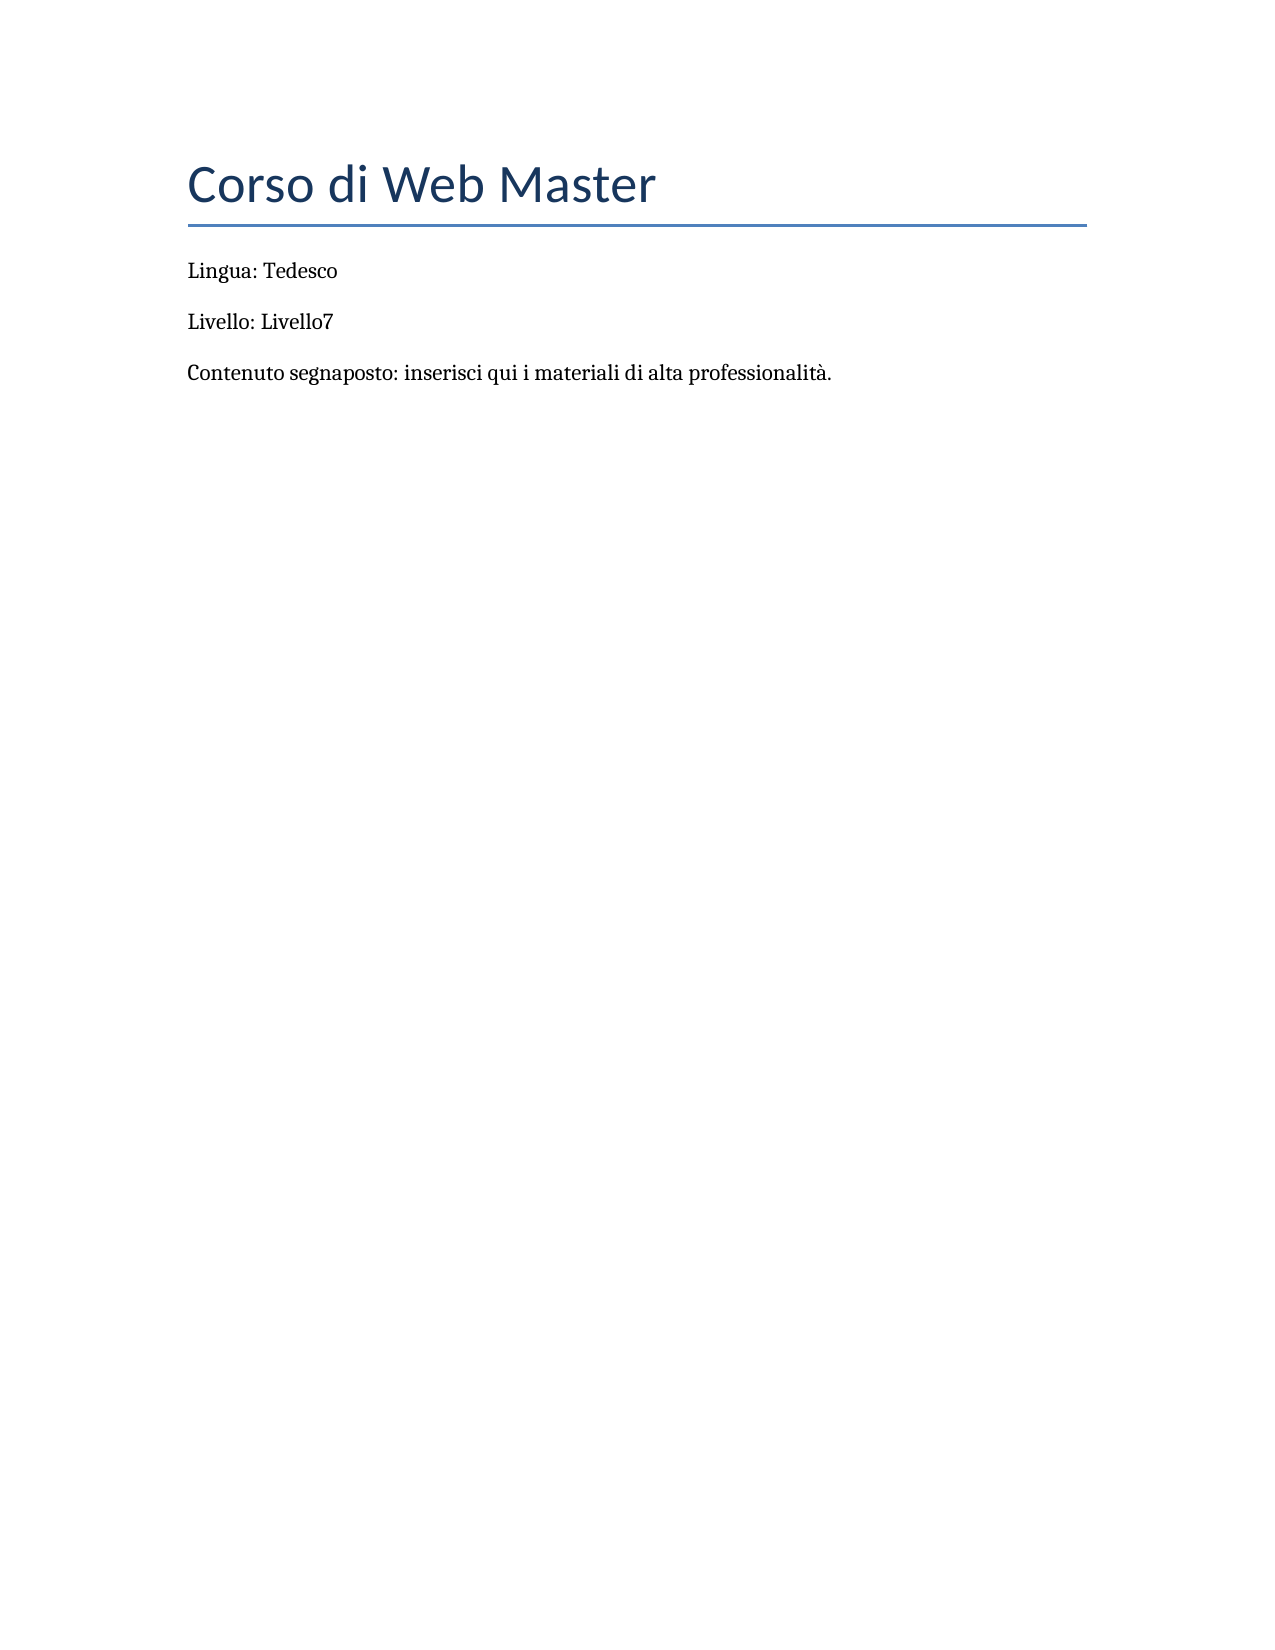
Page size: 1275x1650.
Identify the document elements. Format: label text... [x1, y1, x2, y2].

text Contenuto segnaposto: inserisci qui i materiali di alta professionalità. [187, 360, 1087, 386]
text Lingua: Tedesco [187, 258, 1087, 284]
title Corso di Web Master [187, 150, 1087, 227]
text Livello: Livello7 [187, 309, 1087, 335]
